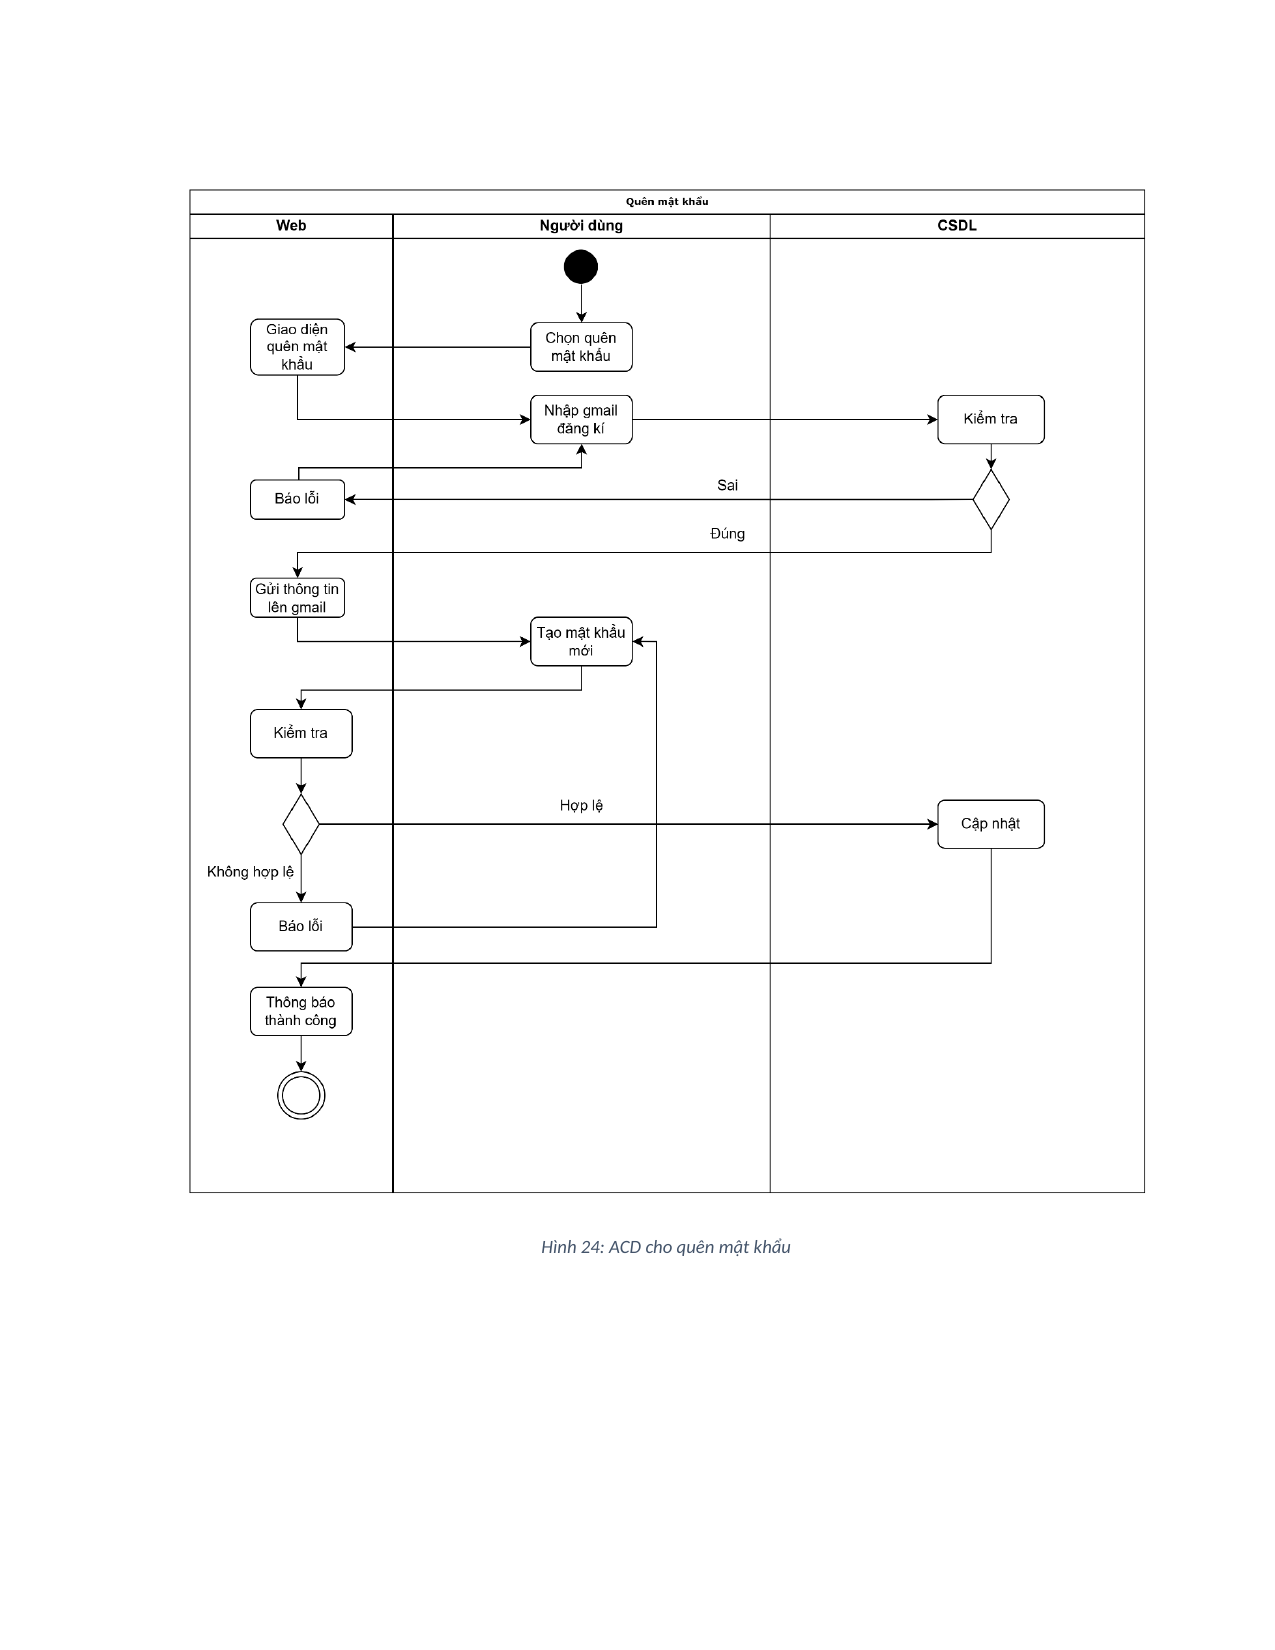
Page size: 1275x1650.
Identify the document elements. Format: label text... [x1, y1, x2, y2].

picture [177, 177, 1157, 1205]
text Hình 24: ACD cho quên mật khẩu [177, 1235, 1157, 1258]
